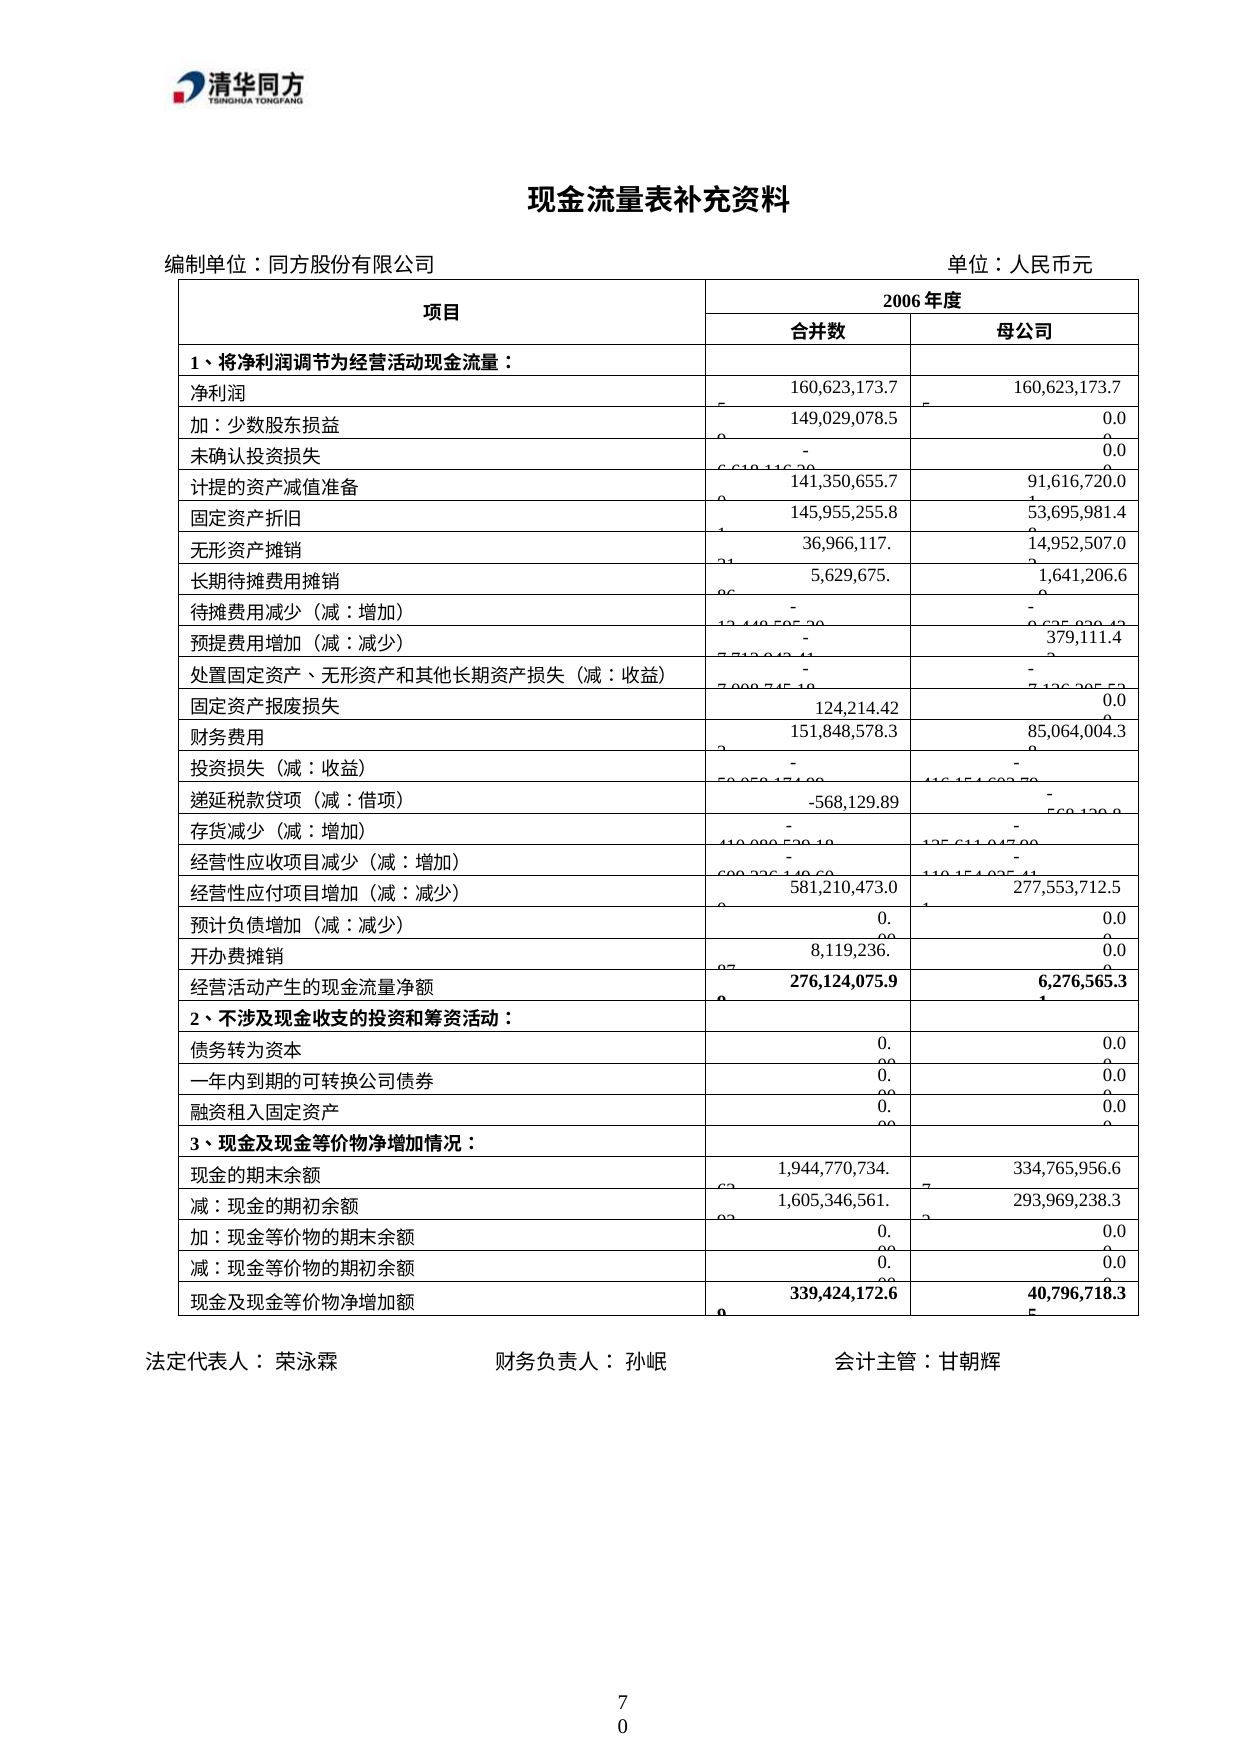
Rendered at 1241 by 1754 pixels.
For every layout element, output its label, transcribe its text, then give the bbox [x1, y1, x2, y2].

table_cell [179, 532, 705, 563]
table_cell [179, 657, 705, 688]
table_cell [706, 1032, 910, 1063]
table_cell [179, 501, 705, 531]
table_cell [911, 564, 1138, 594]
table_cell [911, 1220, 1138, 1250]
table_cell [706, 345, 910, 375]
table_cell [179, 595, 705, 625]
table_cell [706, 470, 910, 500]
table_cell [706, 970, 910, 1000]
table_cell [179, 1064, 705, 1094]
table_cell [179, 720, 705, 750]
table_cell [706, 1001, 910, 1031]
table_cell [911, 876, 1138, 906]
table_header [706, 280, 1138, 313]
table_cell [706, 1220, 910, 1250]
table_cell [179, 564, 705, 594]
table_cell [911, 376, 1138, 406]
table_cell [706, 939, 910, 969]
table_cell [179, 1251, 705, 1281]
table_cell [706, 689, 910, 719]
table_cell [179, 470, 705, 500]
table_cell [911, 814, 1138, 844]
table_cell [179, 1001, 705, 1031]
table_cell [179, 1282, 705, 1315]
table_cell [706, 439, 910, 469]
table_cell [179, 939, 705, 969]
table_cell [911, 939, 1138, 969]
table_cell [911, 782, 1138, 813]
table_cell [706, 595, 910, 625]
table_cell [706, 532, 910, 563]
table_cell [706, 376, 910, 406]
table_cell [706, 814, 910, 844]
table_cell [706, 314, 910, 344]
picture [164, 60, 313, 111]
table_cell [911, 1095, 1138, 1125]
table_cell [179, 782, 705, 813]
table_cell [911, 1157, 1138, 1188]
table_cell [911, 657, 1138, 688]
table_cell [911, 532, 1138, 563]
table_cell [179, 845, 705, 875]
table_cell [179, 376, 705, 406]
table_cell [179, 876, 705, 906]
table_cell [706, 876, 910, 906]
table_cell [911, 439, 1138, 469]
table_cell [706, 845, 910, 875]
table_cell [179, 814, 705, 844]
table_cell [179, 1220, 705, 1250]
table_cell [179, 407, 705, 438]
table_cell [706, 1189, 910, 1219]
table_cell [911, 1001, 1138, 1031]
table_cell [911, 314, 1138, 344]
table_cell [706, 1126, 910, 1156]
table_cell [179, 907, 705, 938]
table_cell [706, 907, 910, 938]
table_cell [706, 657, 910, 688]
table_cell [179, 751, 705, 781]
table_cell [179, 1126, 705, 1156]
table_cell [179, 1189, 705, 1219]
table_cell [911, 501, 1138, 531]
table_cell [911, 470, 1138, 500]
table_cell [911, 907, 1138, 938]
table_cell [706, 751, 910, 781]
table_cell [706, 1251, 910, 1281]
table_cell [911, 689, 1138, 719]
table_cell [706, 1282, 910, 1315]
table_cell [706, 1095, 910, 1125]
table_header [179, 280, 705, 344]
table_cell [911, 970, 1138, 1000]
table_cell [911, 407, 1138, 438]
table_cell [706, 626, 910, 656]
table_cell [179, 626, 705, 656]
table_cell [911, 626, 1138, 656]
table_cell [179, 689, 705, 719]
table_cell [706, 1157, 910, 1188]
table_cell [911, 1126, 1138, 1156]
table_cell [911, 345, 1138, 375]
text 现金流量表补充资料 [145, 179, 1172, 219]
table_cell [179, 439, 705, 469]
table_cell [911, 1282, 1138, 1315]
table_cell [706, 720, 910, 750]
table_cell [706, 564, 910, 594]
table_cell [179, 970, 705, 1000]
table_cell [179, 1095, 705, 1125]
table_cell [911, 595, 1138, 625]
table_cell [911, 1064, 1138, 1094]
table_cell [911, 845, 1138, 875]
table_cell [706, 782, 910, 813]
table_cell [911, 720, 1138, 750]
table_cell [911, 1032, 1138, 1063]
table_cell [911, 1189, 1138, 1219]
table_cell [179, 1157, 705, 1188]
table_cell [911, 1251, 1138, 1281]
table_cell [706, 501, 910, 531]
text 编制单位：同方股份有限公司 单位：人民币元 [145, 250, 1172, 279]
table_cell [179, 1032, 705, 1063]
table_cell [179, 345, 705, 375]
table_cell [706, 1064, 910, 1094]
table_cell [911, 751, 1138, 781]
text 法定代表人： 荣泳霖 财务负责人： 孙岷 会计主管：甘朝辉 [145, 1347, 1172, 1376]
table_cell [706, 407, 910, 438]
